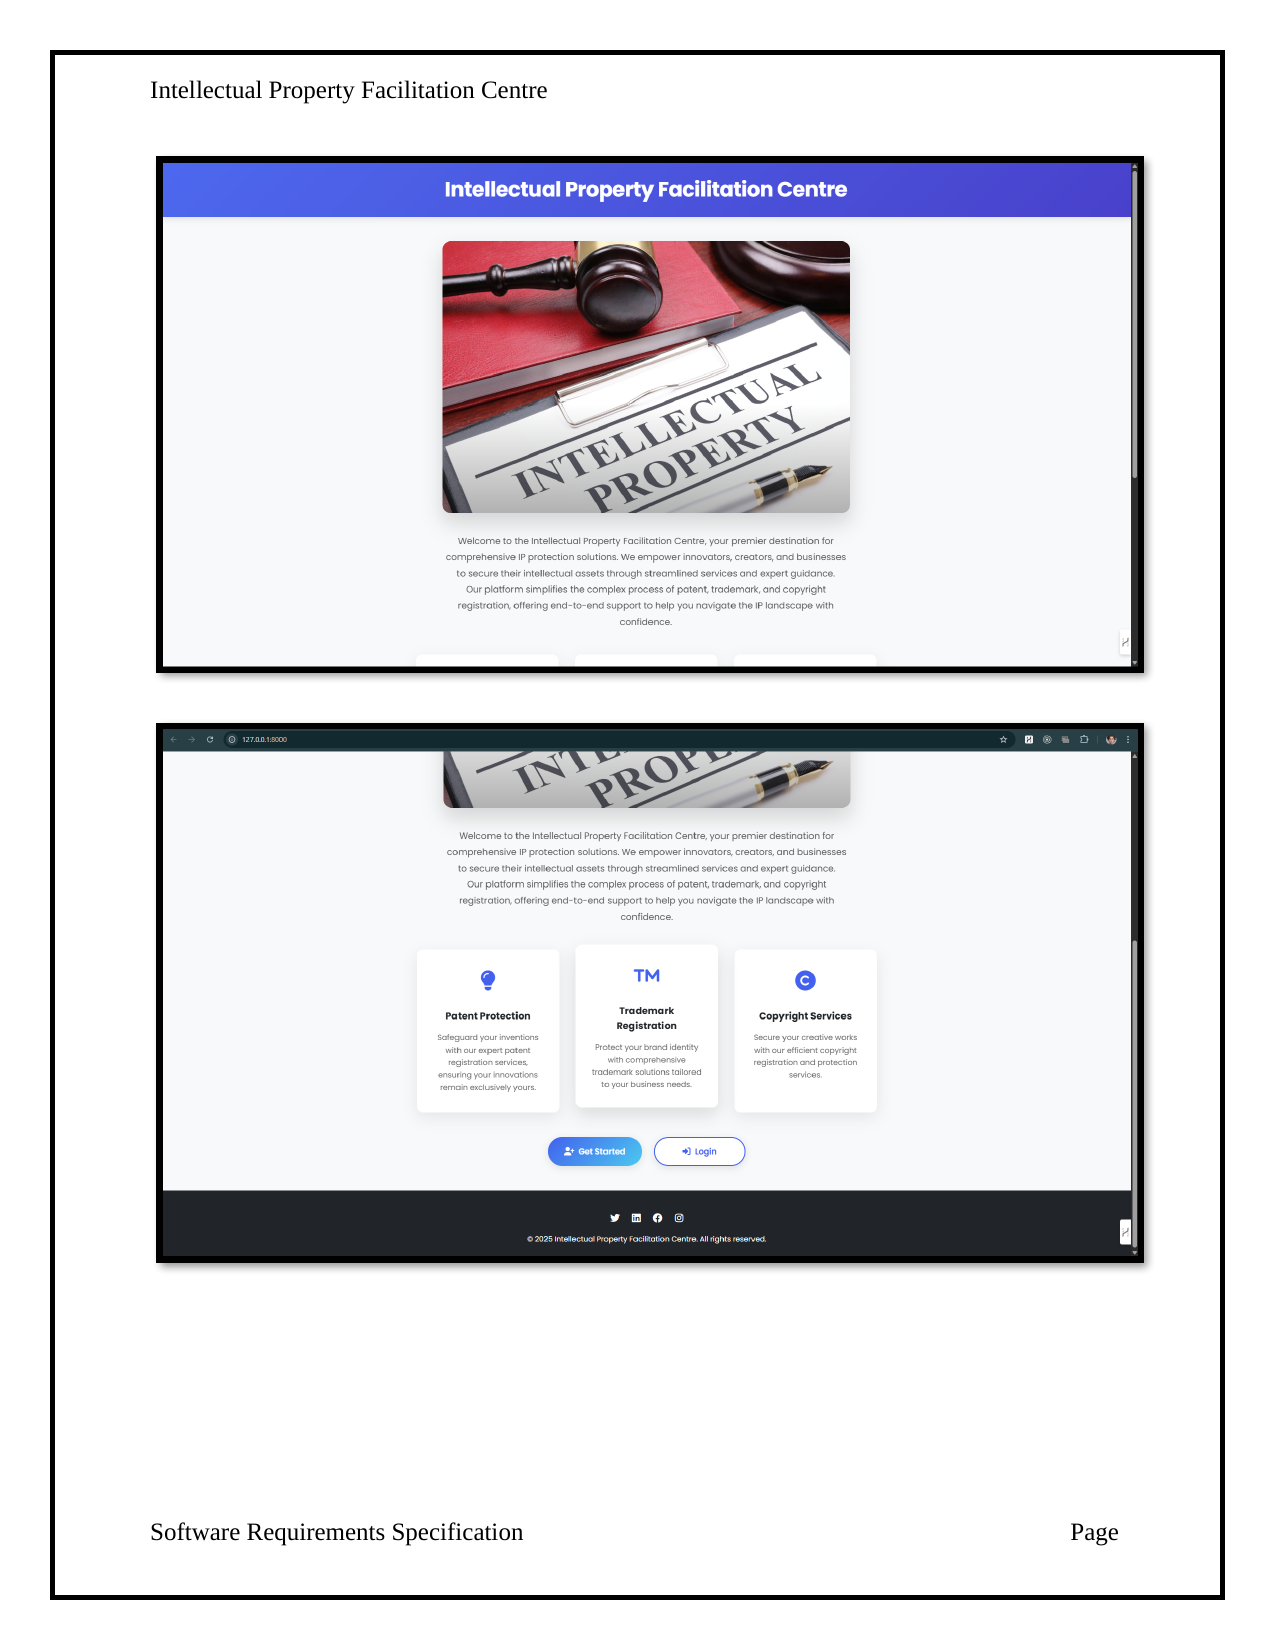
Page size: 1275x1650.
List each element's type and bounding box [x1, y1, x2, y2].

picture [163, 163, 1138, 667]
picture [163, 729, 1138, 1256]
